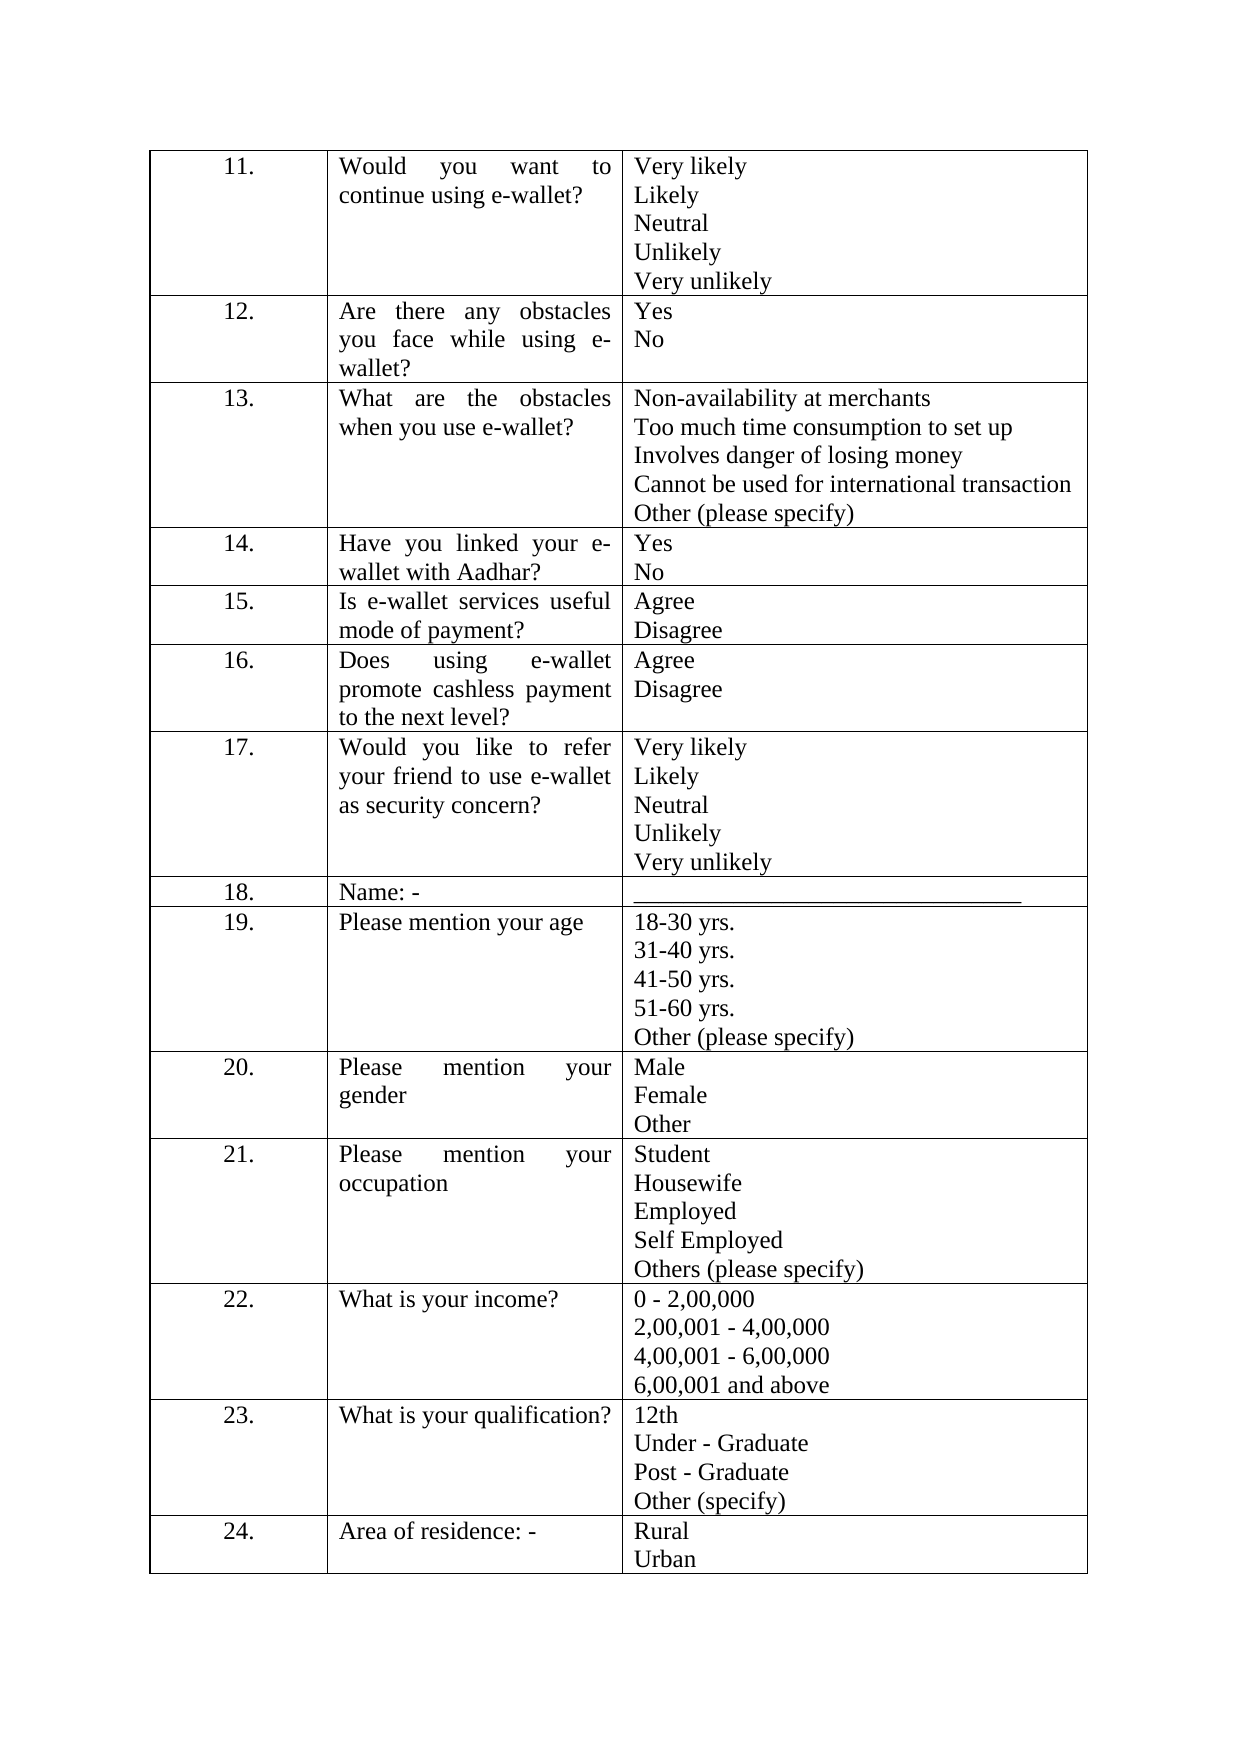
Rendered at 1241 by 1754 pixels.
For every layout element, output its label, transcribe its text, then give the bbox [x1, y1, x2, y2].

table_cell 23. [151, 1400, 327, 1515]
table_cell Very likely Likely Neutral Unlikely Very unlikely [623, 151, 1087, 295]
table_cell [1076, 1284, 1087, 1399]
table_cell Would you want to continue using e-wallet? [328, 151, 622, 295]
table_cell 18-30 yrs. 31-40 yrs. 41-50 yrs. 51-60 yrs. Other (please specify) [623, 907, 1087, 1051]
table_cell Does using e-wallet promote cashless payment to the next level? [328, 645, 622, 731]
table_cell 11. [151, 151, 327, 295]
table_cell 21. [151, 1139, 327, 1283]
table_cell 19. [151, 907, 327, 1051]
table_cell 24. [151, 1516, 327, 1573]
table_cell 22. [151, 1284, 327, 1399]
table_cell 13. [151, 383, 327, 527]
table_cell 18. [151, 877, 327, 906]
table_cell 17. [151, 732, 327, 876]
table_cell Is e-wallet services useful mode of payment? [328, 586, 622, 644]
table_cell Have you linked your e-wallet with Aadhar? [328, 528, 622, 585]
table_cell Yes No [623, 296, 1087, 382]
table_cell Please mention your gender [328, 1052, 622, 1138]
table_cell Name: - [328, 877, 622, 906]
table_cell 14. [151, 528, 327, 585]
table_cell _______________________________ [623, 877, 1087, 906]
table_cell What is your qualification? [328, 1400, 622, 1515]
table_cell 20. [151, 1052, 327, 1138]
table_cell Area of residence: - [328, 1516, 622, 1573]
table_cell What is your income? [328, 1284, 622, 1399]
table_cell Are there any obstacles you face while using e-wallet? [328, 296, 622, 382]
table_cell Non-availability at merchants Too much time consumption to set up Involves danger of losing money Cannot be used for international transaction Other (please specify) [623, 383, 1087, 527]
table_cell Please mention your occupation [328, 1139, 622, 1283]
table_cell 15. [151, 586, 327, 644]
table_cell Agree Disagree [623, 645, 1087, 731]
table_cell 12th Under - Graduate Post - Graduate Other (specify) [623, 1400, 1087, 1515]
table_cell 16. [151, 645, 327, 731]
table_cell 12. [151, 296, 327, 382]
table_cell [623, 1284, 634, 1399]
table_cell Please mention your age [328, 907, 622, 1051]
table_cell Student Housewife Employed Self Employed Others (please specify) [623, 1139, 1087, 1283]
table_cell Would you like to refer your friend to use e-wallet as security concern? [328, 732, 622, 876]
table_cell What are the obstacles when you use e-wallet? [328, 383, 622, 527]
table_cell Male Female Other [623, 1052, 1087, 1138]
